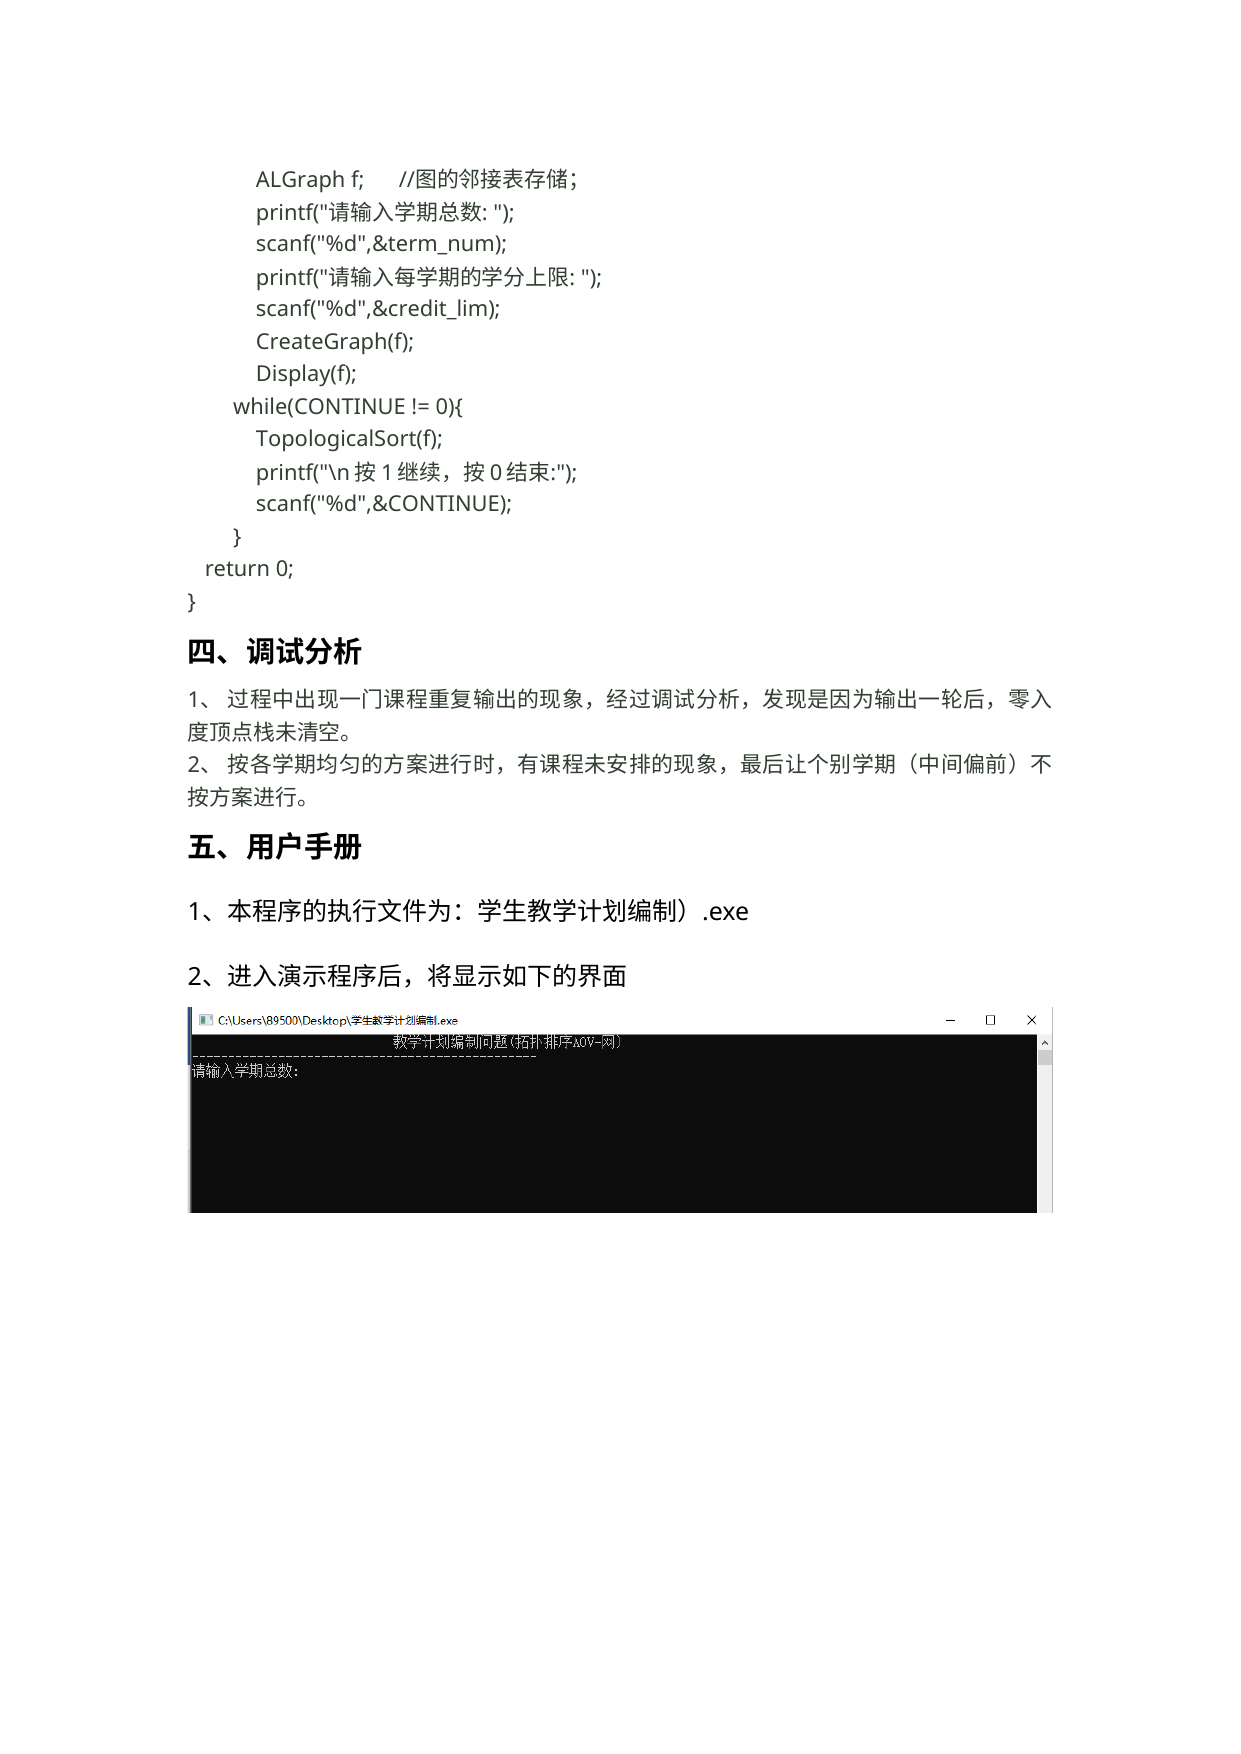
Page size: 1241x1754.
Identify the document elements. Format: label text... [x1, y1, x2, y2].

text ALGraph f; //图的邻接表存储； [187, 162, 1053, 194]
text } [187, 519, 1053, 552]
text printf("请输入学期总数: "); [187, 194, 1053, 227]
picture [187, 1007, 1053, 1213]
text scanf("%d",&term_num); [187, 227, 1053, 259]
text printf("请输入每学期的学分上限: "); [187, 259, 1053, 292]
text CreateGraph(f); [187, 324, 1053, 357]
text return 0; [187, 552, 1053, 584]
text while(CONTINUE != 0){ [187, 389, 1053, 422]
list 本程序的执行文件为：学生教学计划编制）.exe [187, 877, 1053, 942]
text Display(f); [187, 357, 1053, 389]
text 2、 按各学期均匀的方案进行时，有课程未安排的现象，最后让个别学期（中间偏前）不按方案进行。 [187, 747, 1053, 812]
text 四、调试分析 [187, 617, 1053, 682]
text 1、 过程中出现一门课程重复输出的现象，经过调试分析，发现是因为输出一轮后，零入度顶点栈未清空。 [187, 682, 1053, 747]
list 进入演示程序后，将显示如下的界面 [187, 942, 1053, 1007]
text } [187, 584, 1053, 617]
text scanf("%d",&CONTINUE); [187, 487, 1053, 519]
text 五、用户手册 [187, 812, 1053, 877]
text scanf("%d",&credit_lim); [187, 292, 1053, 324]
text printf("\n按1继续，按0结束:"); [187, 454, 1053, 487]
text TopologicalSort(f); [187, 422, 1053, 454]
